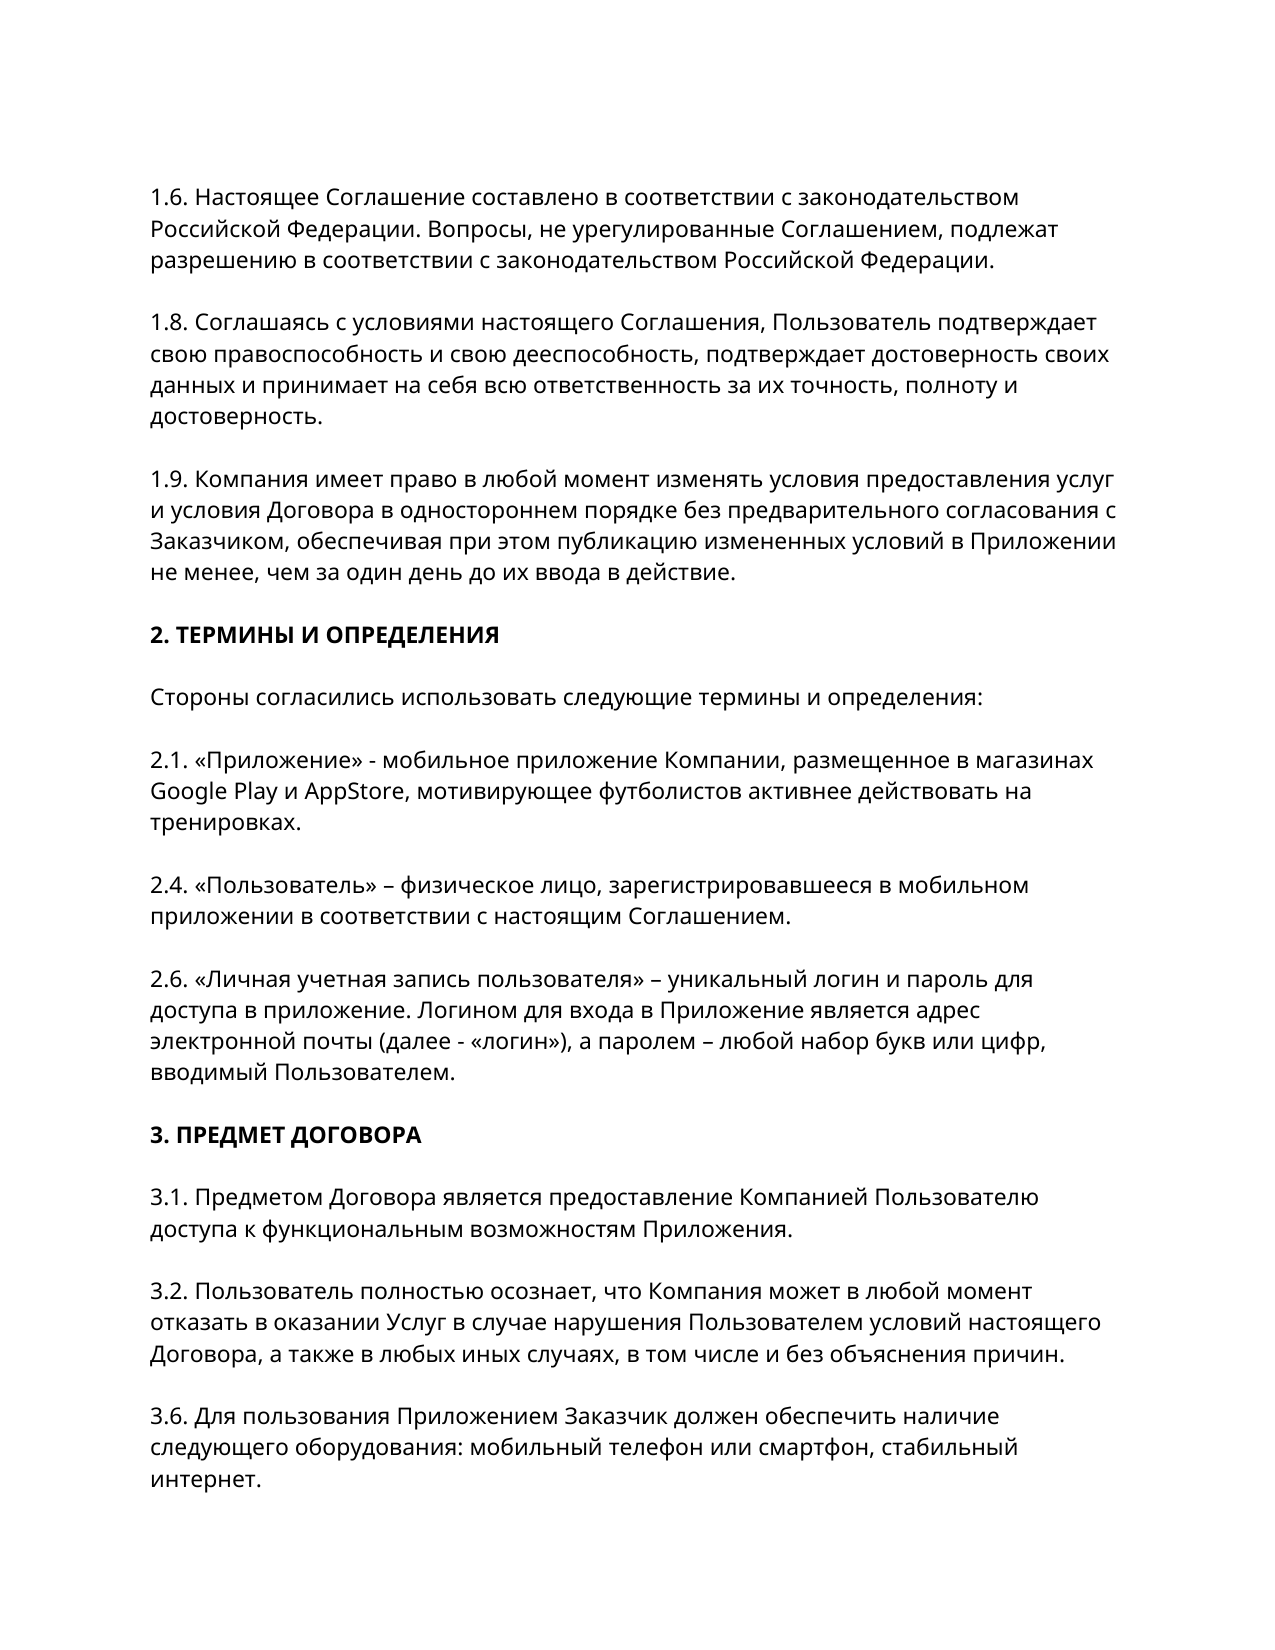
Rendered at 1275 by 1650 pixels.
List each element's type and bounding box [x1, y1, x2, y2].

text [150, 150, 1125, 1494]
